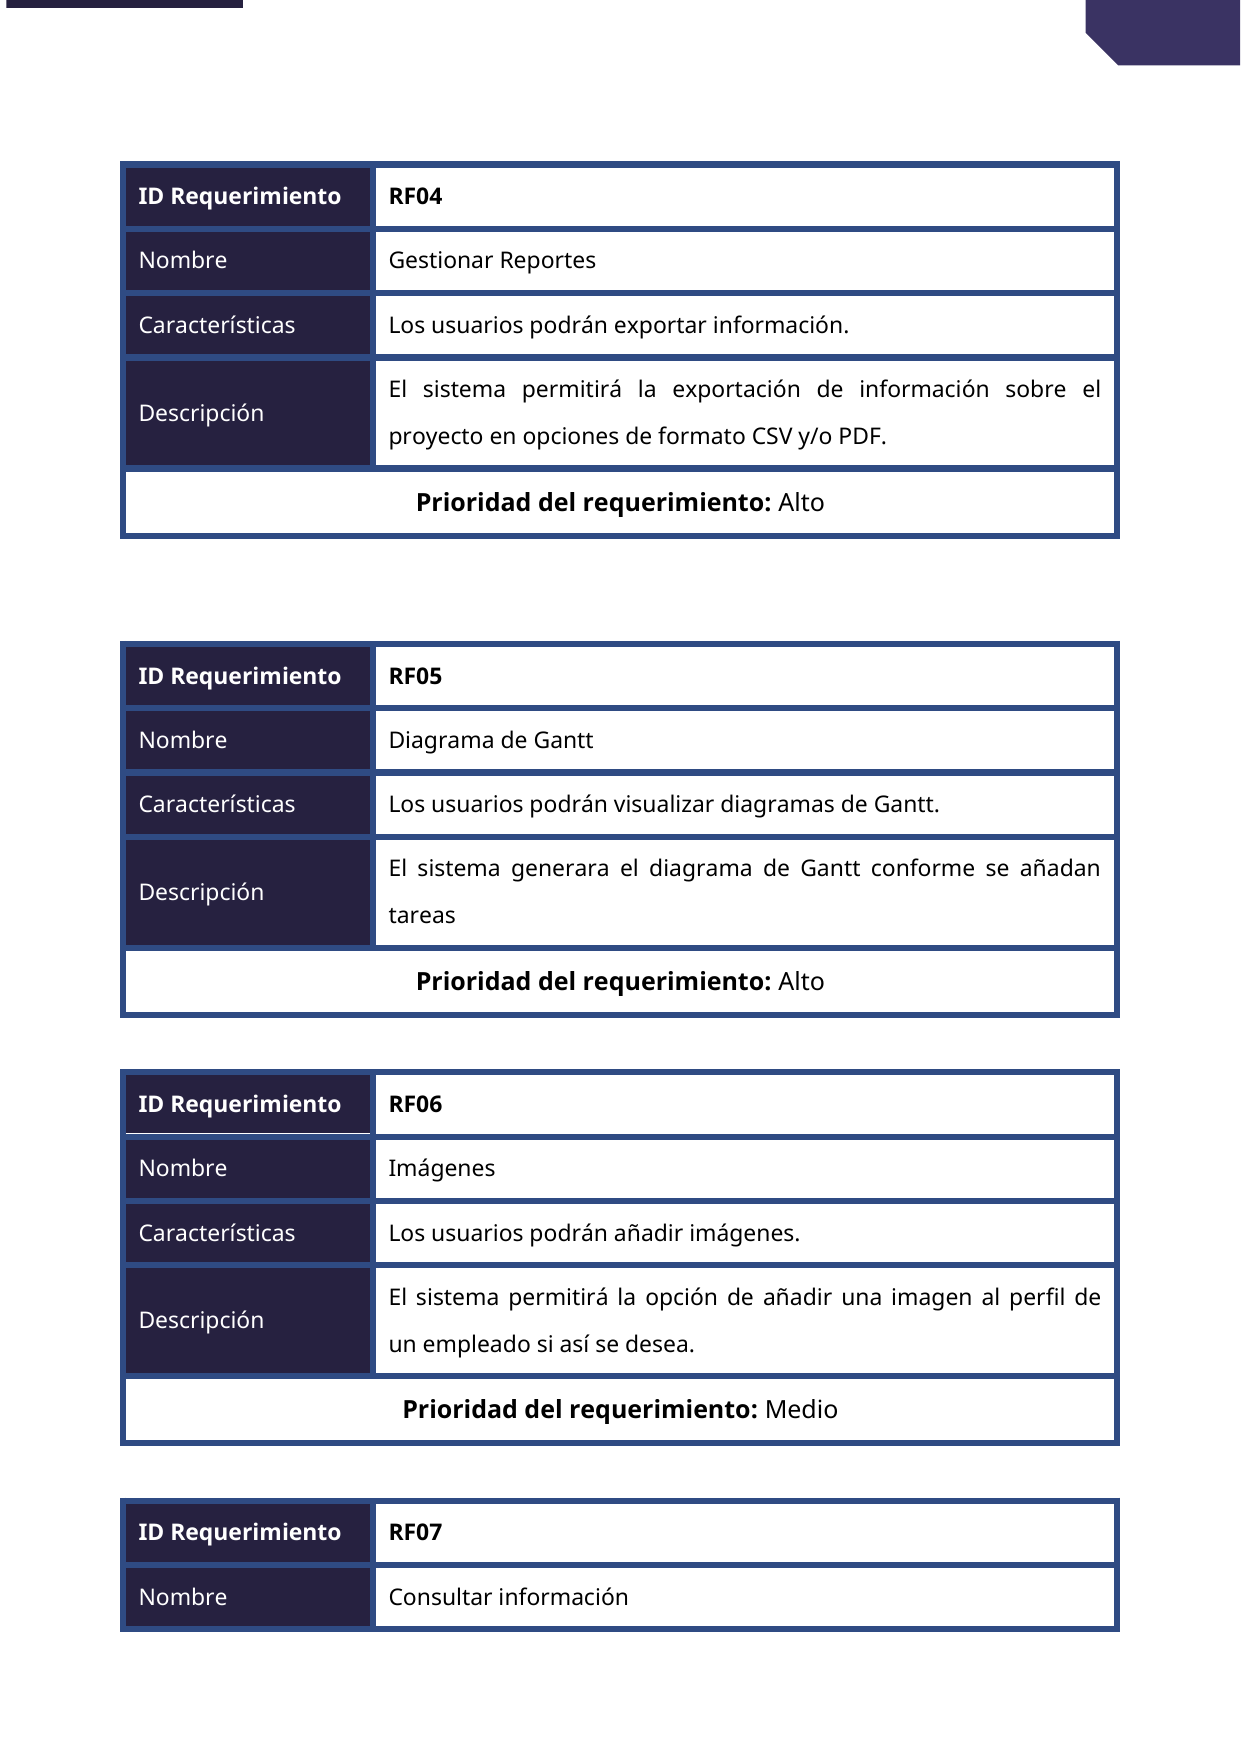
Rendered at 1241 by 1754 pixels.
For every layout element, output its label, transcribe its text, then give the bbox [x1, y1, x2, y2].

table_cell Diagrama de Gantt [376, 711, 1114, 769]
table_header RF05 [376, 647, 1114, 705]
table_cell Consultar información [376, 1568, 1114, 1626]
table_header ID Requerimiento [126, 647, 370, 705]
table_cell Imágenes [376, 1140, 1114, 1198]
table_cell Nombre [126, 1568, 370, 1626]
table_header RF04 [376, 168, 1114, 226]
table_header RF07 [376, 1504, 1114, 1562]
table_header ID Requerimiento [126, 1504, 370, 1562]
table_cell El sistema permitirá la opción de añadir una imagen al perfil de un empleado si así se desea. [376, 1268, 1114, 1373]
table_cell Características [126, 1204, 370, 1262]
table_cell Nombre [126, 1140, 370, 1198]
table_cell Nombre [126, 711, 370, 769]
table_cell El sistema permitirá la exportación de información sobre el proyecto en opciones de formato CSV y/o PDF. [376, 361, 1114, 465]
table_cell El sistema generara el diagrama de Gantt conforme se añadan tareas [376, 840, 1114, 945]
table_cell Descripción [126, 840, 370, 945]
table_header ID Requerimiento [126, 1075, 370, 1133]
table_cell Prioridad del requerimiento: Alto [126, 472, 1114, 532]
table_cell Nombre [126, 232, 370, 290]
table_cell Características [126, 776, 370, 834]
table_cell Gestionar Reportes [376, 232, 1114, 290]
table_cell Prioridad del requerimiento: Alto [126, 951, 1114, 1012]
table_cell Prioridad del requerimiento: Medio [126, 1379, 1114, 1440]
table_cell Características [126, 296, 370, 354]
table_cell Descripción [126, 361, 370, 465]
table_cell Los usuarios podrán exportar información. [376, 296, 1114, 354]
table_cell Los usuarios podrán visualizar diagramas de Gantt. [376, 776, 1114, 834]
table_cell Descripción [126, 1268, 370, 1373]
table_header RF06 [376, 1075, 1114, 1133]
table_header ID Requerimiento [126, 168, 370, 226]
table_cell Los usuarios podrán añadir imágenes. [376, 1204, 1114, 1262]
